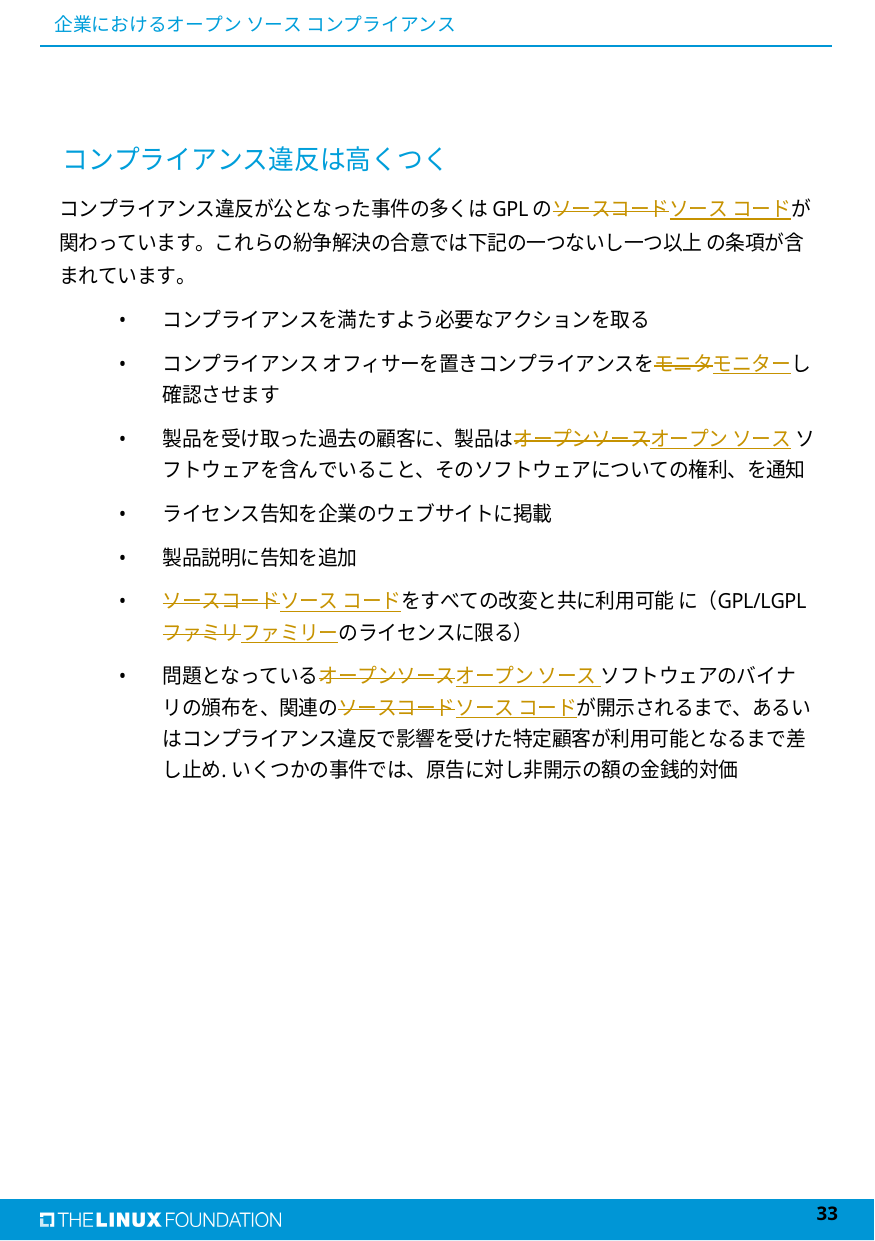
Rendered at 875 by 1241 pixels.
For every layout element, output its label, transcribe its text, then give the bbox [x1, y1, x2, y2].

text コンプライアンス オフィサーを置きコンプライアンスをし確認させます [119, 346, 815, 409]
picture [149, 1213, 159, 1226]
text 問題となっているソフトウェアのバイナリの頒布を、関連のが開示されるまで、あるいはコンプライアンス違反で影響を受けた特定顧客が利用可能となるまで差し止め. いくつかの事件では、原告に対し非開示の額の金銭的対価 [119, 659, 815, 784]
subtitle コンプライアンス違反は高くつく [63, 138, 815, 177]
picture [41, 1219, 48, 1226]
picture [41, 1213, 54, 1226]
picture [133, 1213, 144, 1226]
text をすべての改変と共に利用可能 に（GPL/LGPLのライセンスに限る） [119, 584, 815, 646]
text ライセンス告知を企業のウェブサイトに掲載 [119, 496, 815, 527]
picture [118, 1213, 129, 1226]
text 製品説明に告知を追加 [119, 540, 815, 571]
picture [97, 1213, 106, 1226]
text 製品を受け取った過去の顧客に、製品は ソフトウェアを含んでいること、そのソフトウェアについての権利、を通知 [119, 421, 815, 484]
text コンプライアンスを満たすよう必要なアクションを取る [119, 302, 815, 334]
text コンプライアンス違反が公となった事件の多くはGPLのが関わっています。これらの紛争解決の合意では下記の一つないし一つ以上 の条項が含まれています。 [59, 190, 815, 290]
